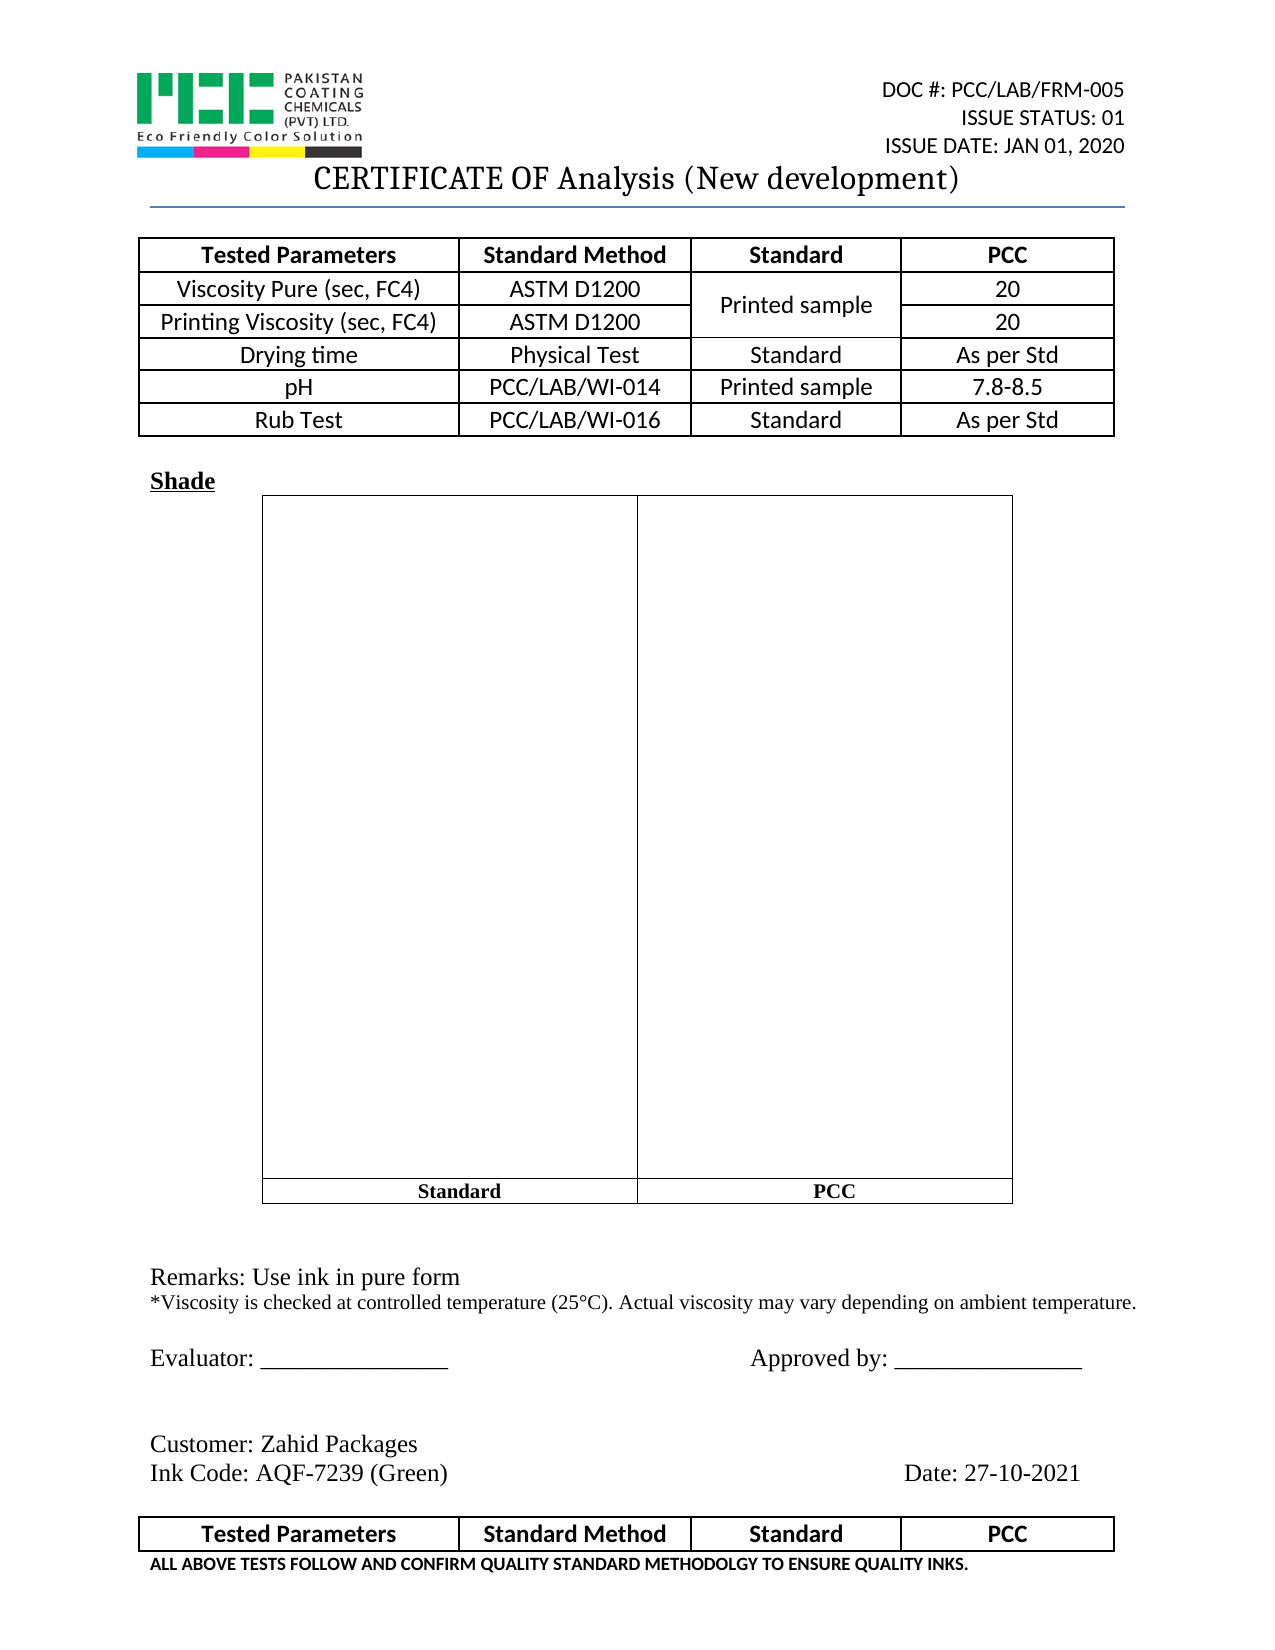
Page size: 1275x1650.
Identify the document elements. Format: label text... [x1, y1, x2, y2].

table_header Standard Method [460, 1518, 690, 1550]
table_header [638, 496, 1012, 1178]
picture [136, 71, 372, 164]
table_cell Physical Test [460, 339, 690, 369]
table_header [263, 496, 637, 1178]
table_cell Standard [263, 1179, 637, 1203]
text Shade [150, 466, 1125, 494]
table_cell Standard [692, 404, 900, 435]
text Evaluator: _______________ Approved by: _______________ [150, 1343, 1144, 1372]
table_cell PCC/LAB/WI-016 [460, 404, 690, 435]
table_cell Viscosity Pure (sec, FC4) [140, 273, 458, 304]
table_header Tested Parameters [140, 239, 458, 271]
table_cell pH [140, 371, 458, 402]
text Remarks: Use ink in pure form [150, 1262, 1144, 1290]
table_cell As per Std [902, 339, 1113, 369]
table_cell Standard [692, 338, 900, 369]
table_header Tested Parameters [140, 1518, 458, 1550]
table_cell PCC/LAB/WI-014 [460, 371, 690, 402]
text Ink Code: AQF-7239 (Green) Date: 27-10-2021 [150, 1458, 1125, 1487]
table_header Standard [692, 239, 900, 271]
table_cell 20 [902, 306, 1113, 337]
table_header PCC [902, 239, 1113, 271]
table_header Standard [692, 1518, 900, 1550]
table_cell 20 [902, 273, 1113, 304]
text Customer: Zahid Packages [150, 1429, 1125, 1458]
table_cell As per Std [902, 404, 1113, 435]
table_cell ASTM D1200 [460, 306, 690, 337]
table_cell Printed sample [692, 273, 900, 337]
table_cell 7.8-8.5 [902, 371, 1113, 402]
table_cell PCC [638, 1179, 1012, 1203]
text *Viscosity is checked at controlled temperature (25°C). Actual viscosity may vary depending on ambient temperature. [150, 1290, 1144, 1314]
table_header PCC [902, 1518, 1113, 1550]
table_header Standard Method [460, 239, 690, 271]
table_cell ASTM D1200 [460, 273, 690, 304]
table_cell Rub Test [140, 404, 458, 435]
table_cell Drying time [140, 339, 458, 369]
table_cell Printing Viscosity (sec, FC4) [140, 306, 458, 337]
table_cell Printed sample [692, 371, 900, 402]
